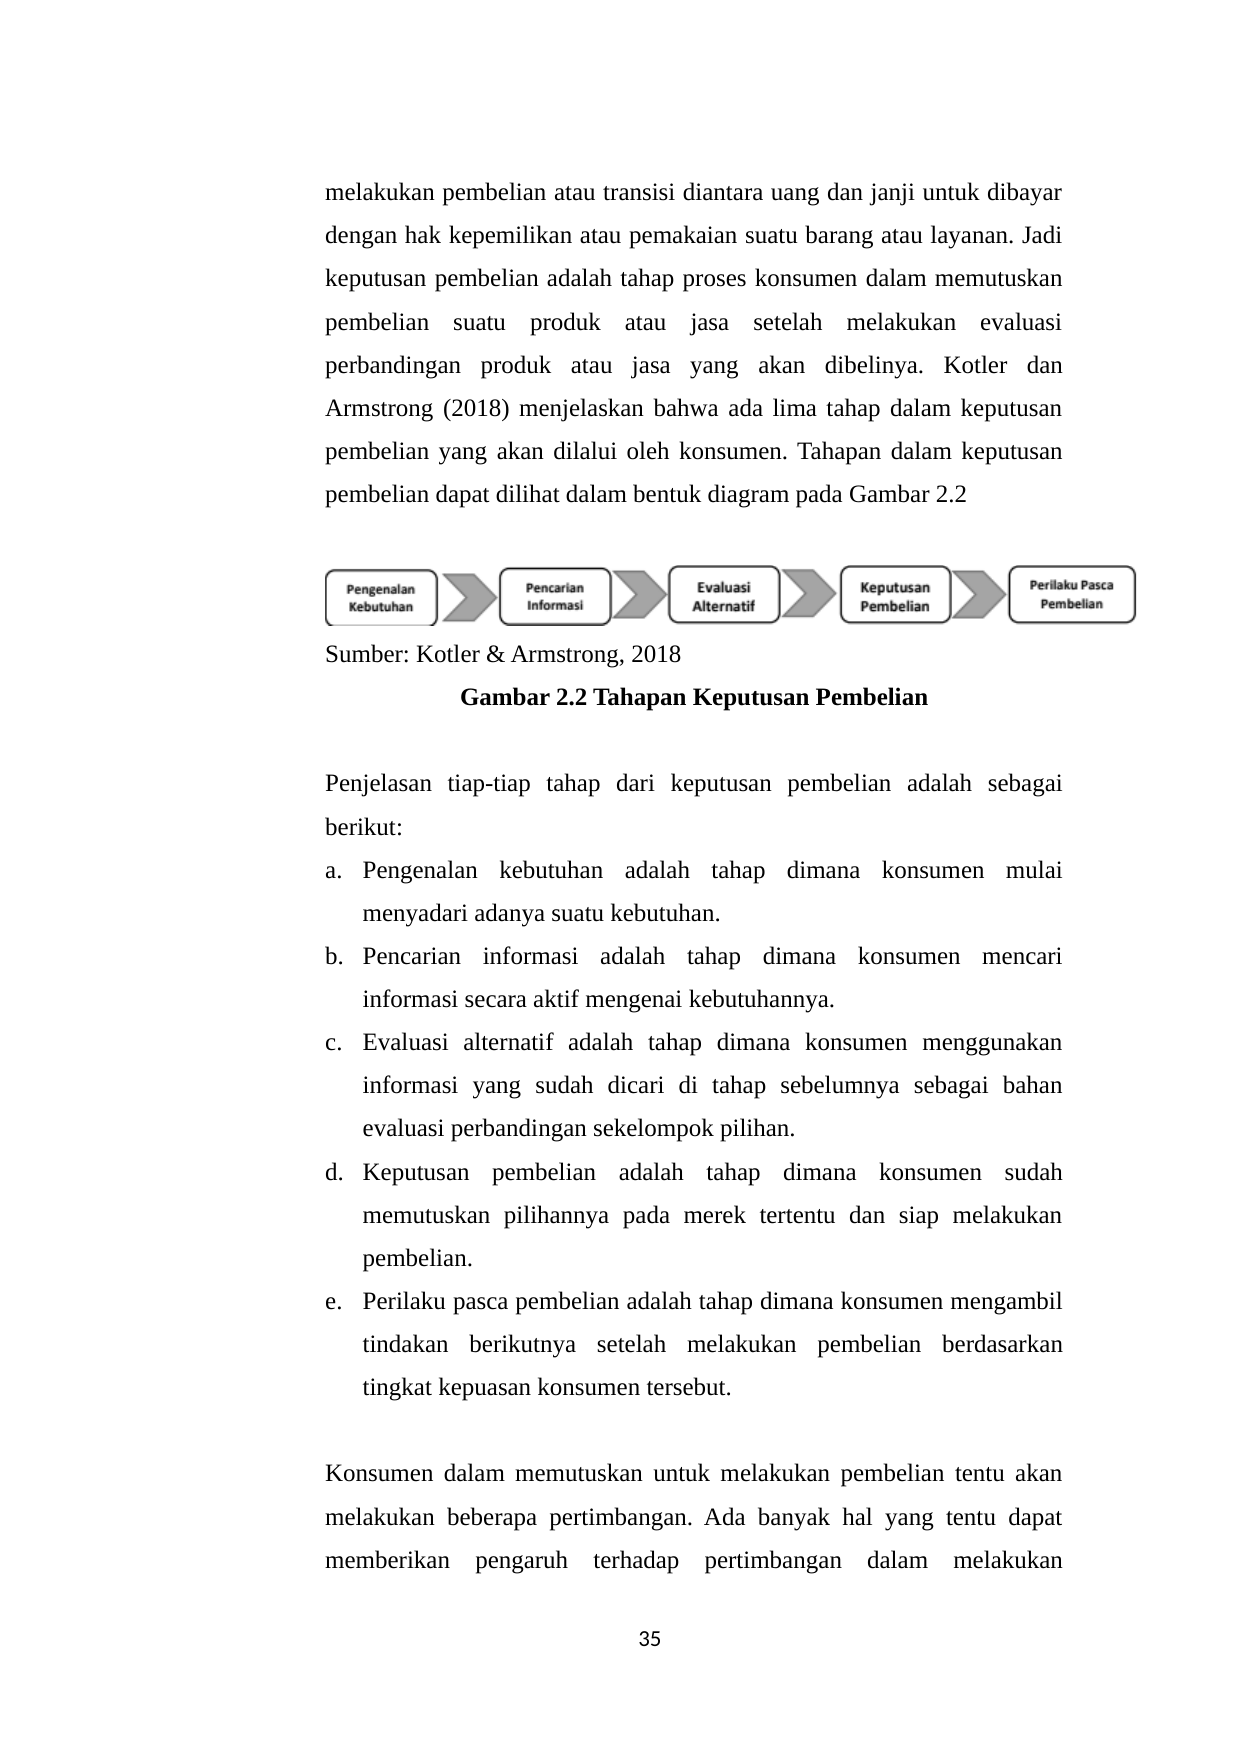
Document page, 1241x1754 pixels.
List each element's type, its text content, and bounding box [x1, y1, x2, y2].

list Sumber: Kotler & Armstrong, 2018 [325, 639, 1063, 668]
list Perilaku pasca pembelian adalah tahap dimana konsumen mengambil tindakan berikutnya setelah melakukan pembelian berdasarkan tingkat kepuasan konsumen tersebut. [325, 1286, 1063, 1401]
picture [325, 565, 1139, 626]
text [325, 1458, 1063, 1573]
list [325, 177, 1063, 508]
list Pencarian informasi adalah tahap dimana konsumen mencari informasi secara aktif mengenai kebutuhannya. [325, 941, 1063, 1013]
list Penjelasan tiap-tiap tahap dari keputusan pembelian adalah sebagai berikut: [325, 768, 1063, 840]
list Evaluasi alternatif adalah tahap dimana konsumen menggunakan informasi yang sudah dicari di tahap sebelumnya sebagai bahan evaluasi perbandingan sekelompok pilihan. [325, 1027, 1063, 1142]
list Keputusan pembelian adalah tahap dimana konsumen sudah memutuskan pilihannya pada merek tertentu dan siap melakukan pembelian. [325, 1157, 1063, 1272]
list Gambar 2.2 Tahapan Keputusan Pembelian [325, 682, 1063, 711]
list Pengenalan kebutuhan adalah tahap dimana konsumen mulai menyadari adanya suatu kebutuhan. [325, 855, 1063, 927]
